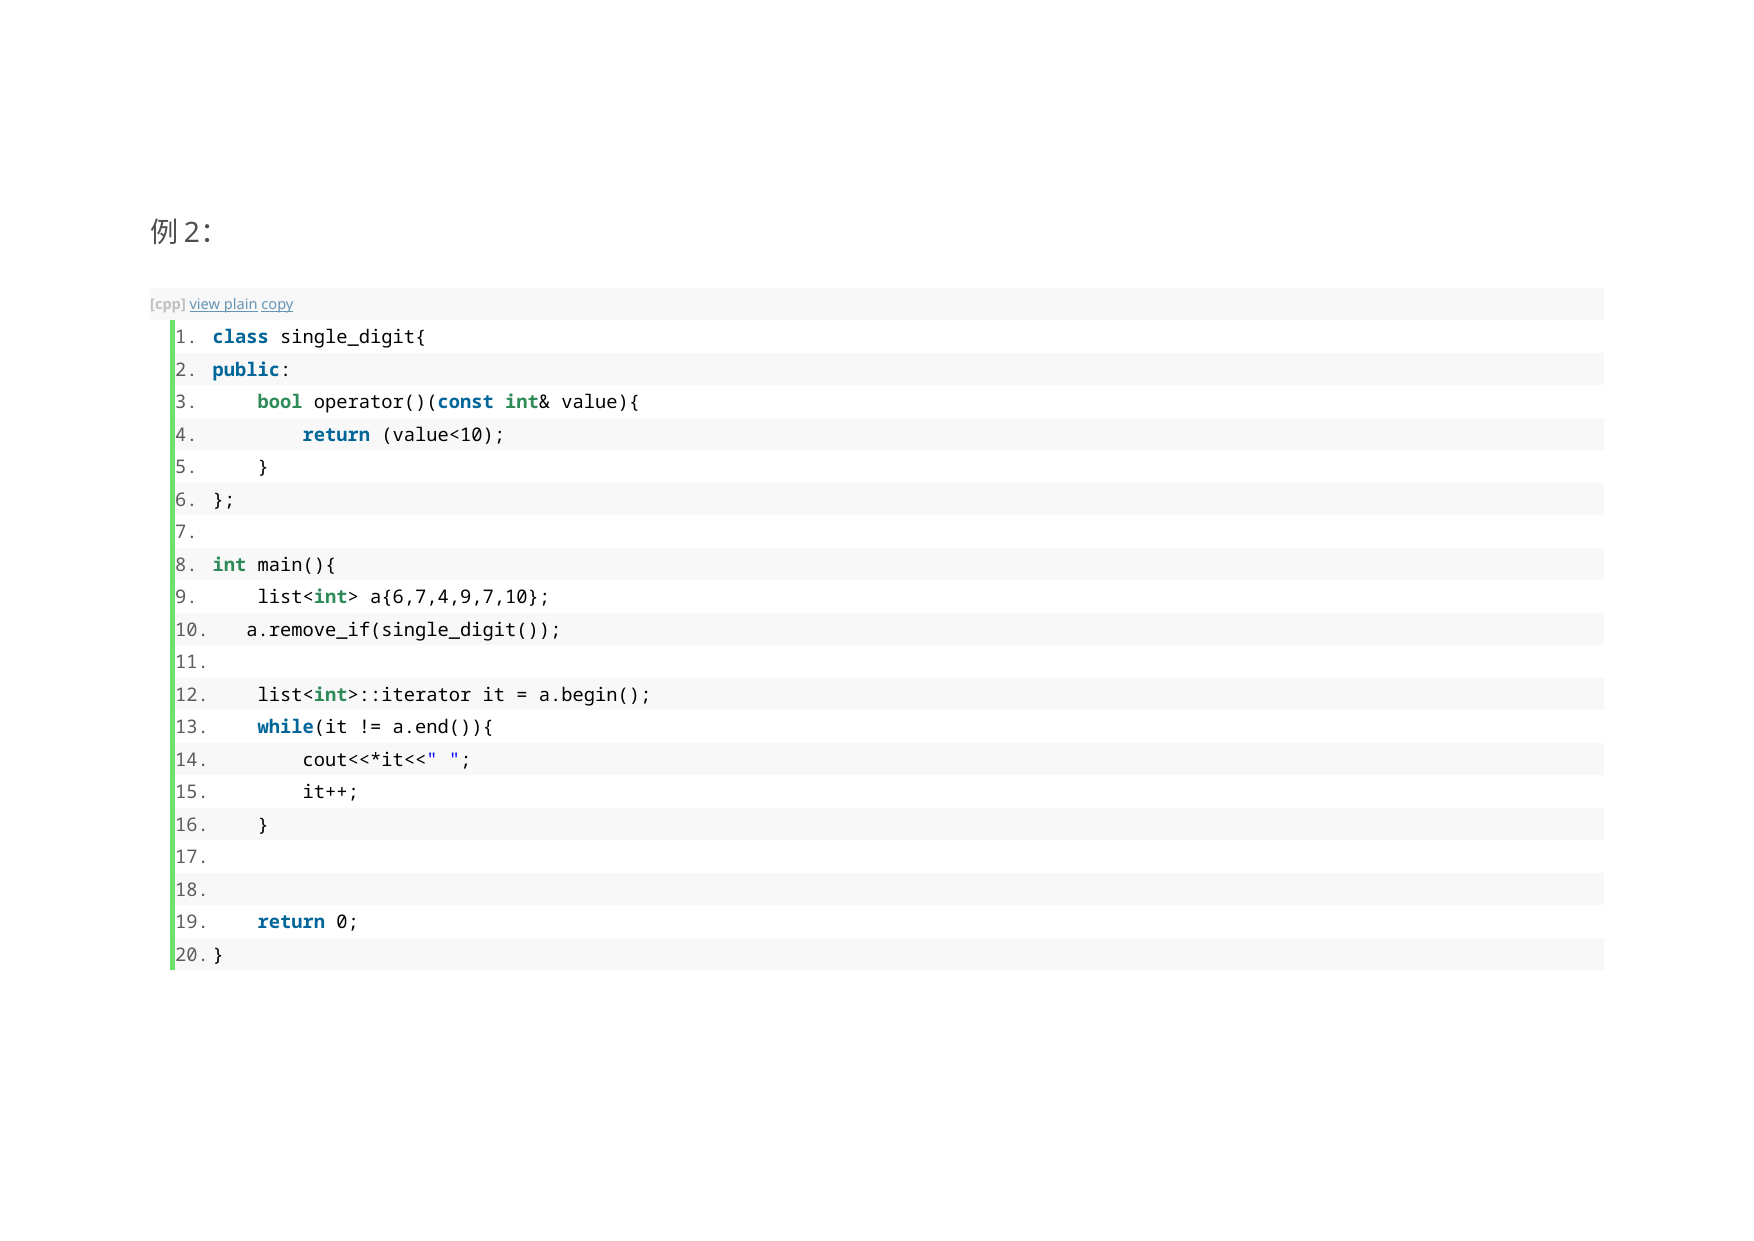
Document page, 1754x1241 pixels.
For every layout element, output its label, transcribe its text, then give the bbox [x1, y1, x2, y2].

list } [175, 938, 1604, 970]
list a.remove_if(single_digit()); [175, 613, 1604, 645]
list return 0; [175, 905, 1604, 938]
list list<int>::iterator it = a.begin(); [175, 678, 1604, 710]
list while(it != a.end()){ [175, 710, 1604, 743]
list int main(){ [175, 548, 1604, 580]
text 例2： [150, 198, 1604, 263]
list cout<<*it<<" "; [175, 743, 1604, 775]
list } [175, 450, 1604, 483]
list list<int> a{6,7,4,9,7,10}; [175, 580, 1604, 613]
list return (value<10); [175, 418, 1604, 450]
list class single_digit{ [175, 320, 1604, 353]
text [cpp] view plain copy [150, 288, 1604, 320]
list } [175, 808, 1604, 840]
list it++; [175, 775, 1604, 808]
list bool operator()(const int& value){ [175, 385, 1604, 418]
list public: [175, 353, 1604, 385]
list }; [175, 483, 1604, 515]
